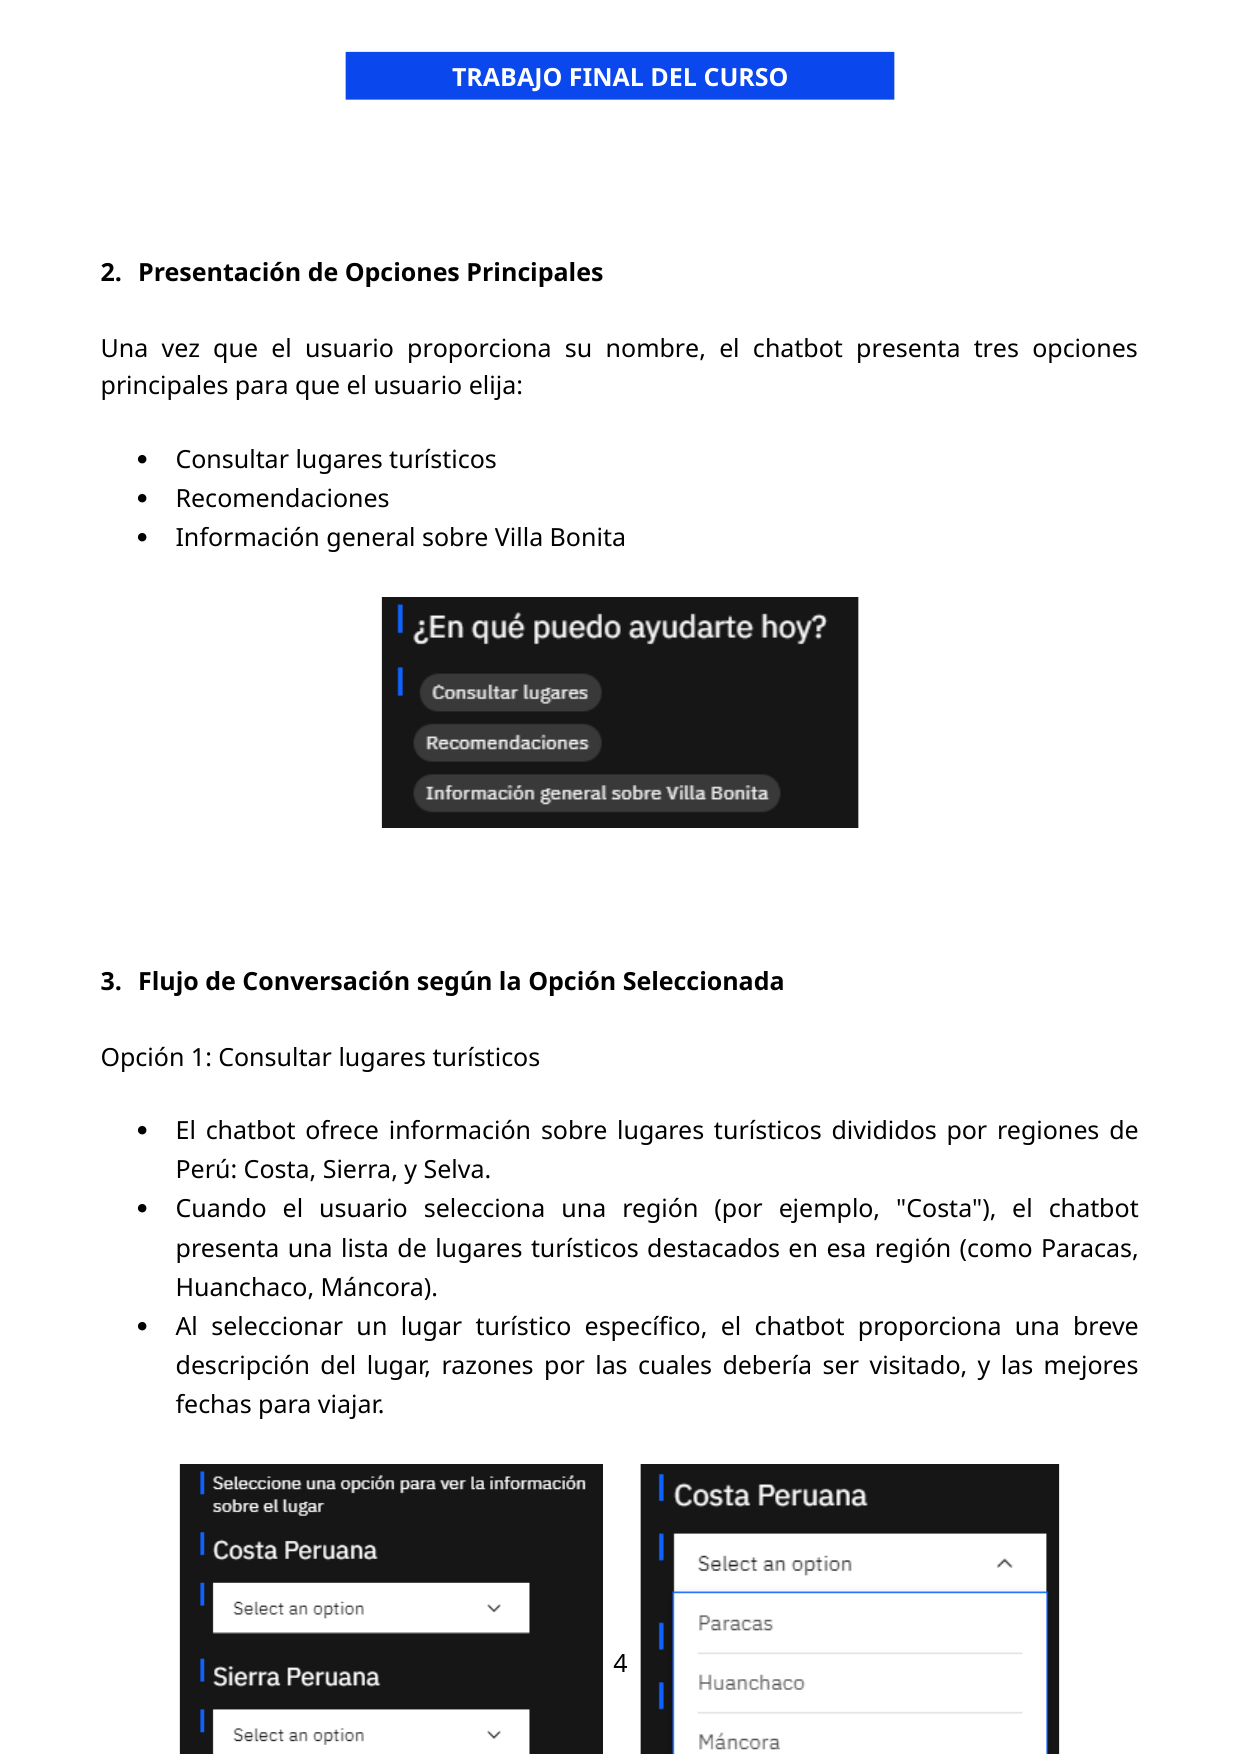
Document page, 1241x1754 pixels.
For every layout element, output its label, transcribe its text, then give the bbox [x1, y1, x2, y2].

list Presentación de Opciones Principales [100, 255, 1140, 289]
list Recomendaciones [138, 480, 1140, 514]
list Consultar lugares turísticos [138, 441, 1140, 475]
list Flujo de Conversación según la Opción Seleccionada [100, 963, 1140, 997]
list Información general sobre Villa Bonita [138, 519, 1140, 554]
list El chatbot ofrece información sobre lugares turísticos divididos por regiones de Perú: Costa, Sierra, y Selva. [138, 1113, 1140, 1186]
picture [640, 1464, 1060, 1754]
list Al seleccionar un lugar turístico específico, el chatbot proporciona una breve descripción del lugar, razones por las cuales debería ser visitado, y las mejores fechas para viajar. [138, 1308, 1140, 1421]
list Cuando el usuario selecciona una región (por ejemplo, "Costa"), el chatbot presenta una lista de lugares turísticos destacados en esa región (como Paracas, Huanchaco, Máncora). [138, 1191, 1140, 1303]
text Opción 1: Consultar lugares turísticos [100, 1039, 1140, 1073]
picture [381, 597, 859, 828]
picture [179, 1464, 603, 1754]
text Una vez que el usuario proporciona su nombre, el chatbot presenta tres opciones principales para que el usuario elija: [100, 331, 1140, 402]
